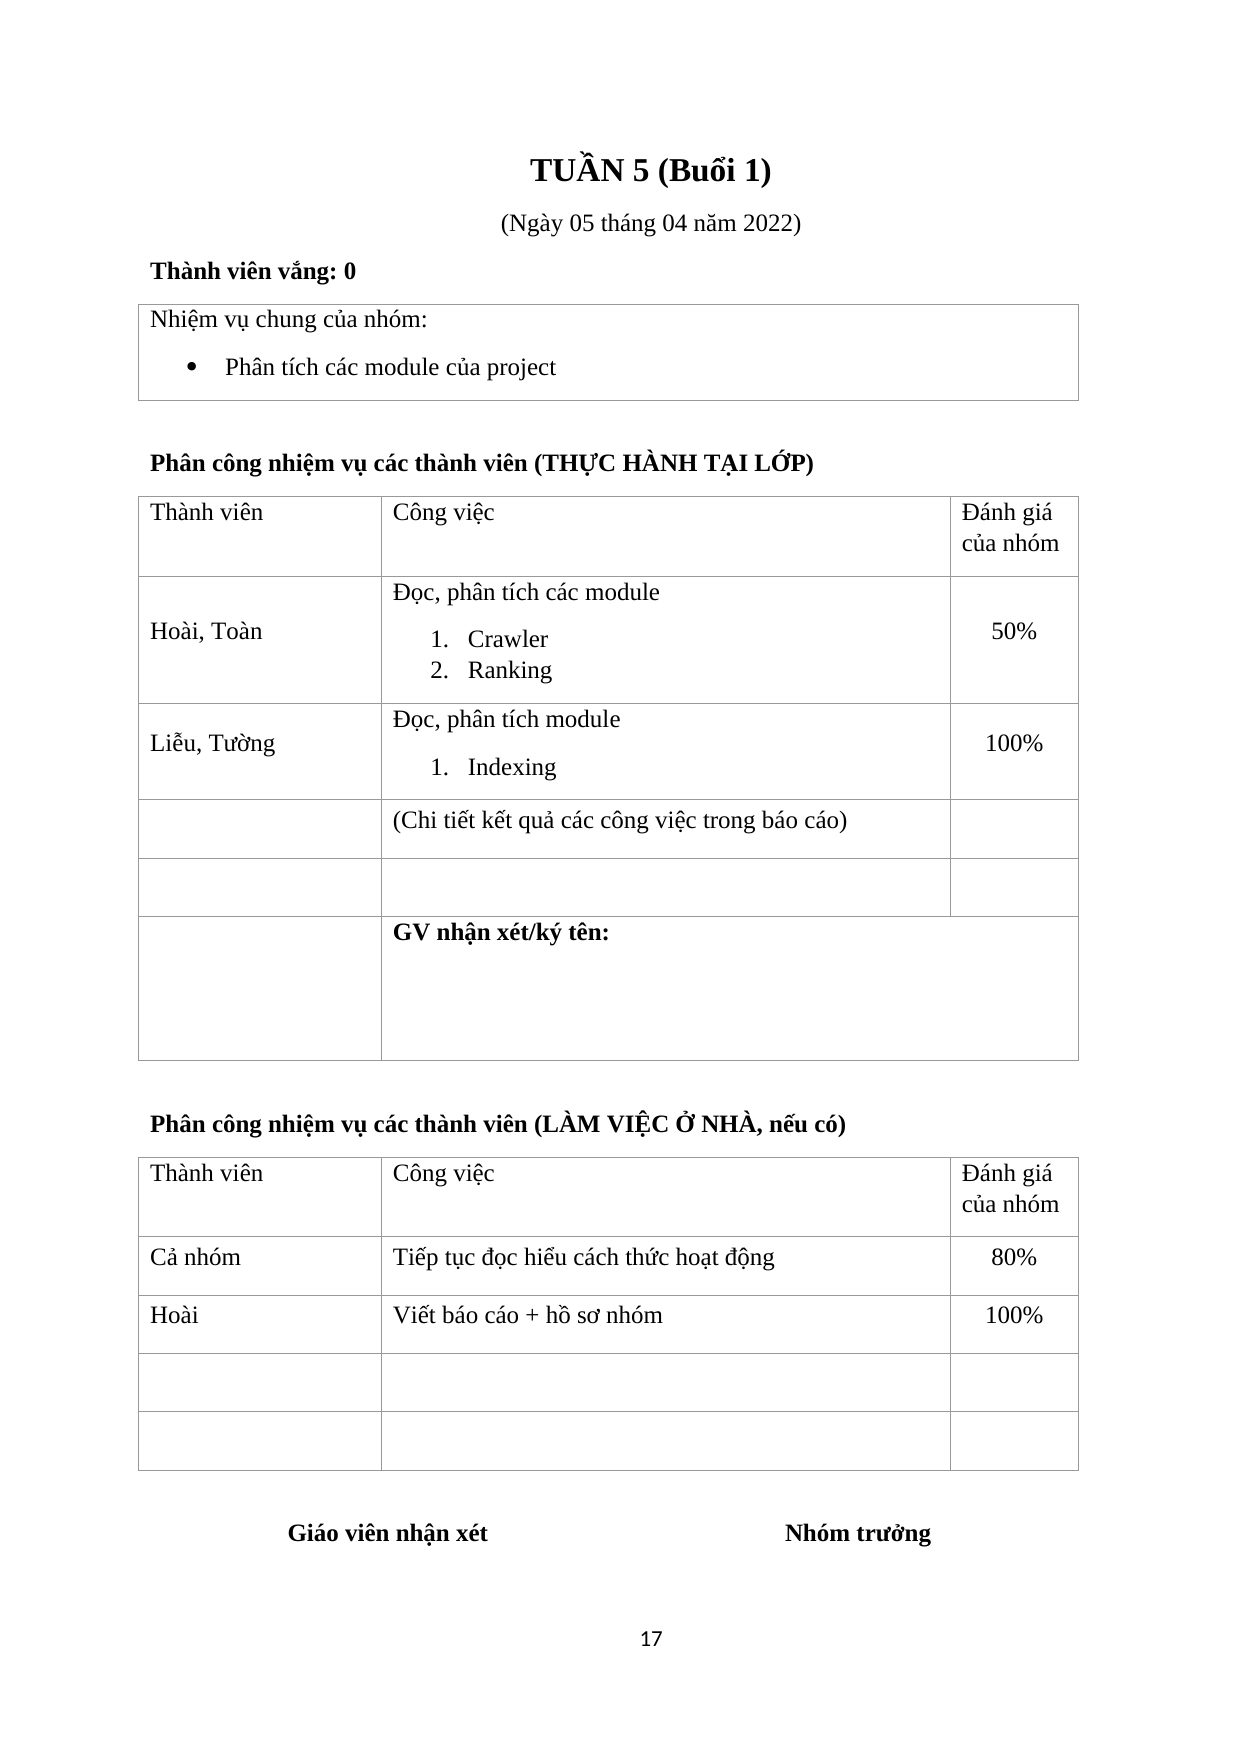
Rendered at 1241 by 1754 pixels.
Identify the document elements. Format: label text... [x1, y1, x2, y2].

table_cell 100% [951, 1296, 1078, 1353]
table_cell [382, 1354, 950, 1411]
table_cell [139, 1412, 381, 1469]
table_cell Cả nhóm [139, 1237, 381, 1294]
table_cell 80% [951, 1237, 1078, 1294]
table_cell Liễu, Tường [139, 704, 381, 799]
table_cell [139, 917, 381, 1060]
table_cell [139, 1354, 381, 1411]
table_cell [951, 1412, 1078, 1469]
table_cell [951, 859, 1078, 916]
table_header Đánh giá của nhóm [951, 1158, 1078, 1236]
table_header Đánh giá của nhóm [951, 497, 1078, 576]
table_cell [951, 1354, 1078, 1411]
table_header Nhiệm vụ chung của nhóm: Phân tích các module của project [139, 305, 1078, 400]
text (Ngày 05 tháng 04 năm 2022) [150, 208, 1152, 237]
table_cell [382, 1412, 950, 1469]
table_cell Đọc, phân tích module Indexing [382, 704, 950, 799]
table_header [637, 1518, 1079, 1566]
table_header Công việc [382, 1158, 950, 1236]
table_cell Hoài [139, 1296, 381, 1353]
table_cell Viết báo cáo + hồ sơ nhóm [382, 1296, 950, 1353]
table_cell [139, 859, 381, 916]
table_header Giáo viên nhận xét [139, 1518, 637, 1566]
text TUẦN 5 (Buổi 1) [150, 150, 1152, 188]
table_cell GV nhận xét/ký tên: [382, 917, 1078, 1060]
table_cell Đọc, phân tích các module Crawler Ranking [382, 577, 950, 703]
table_header Công việc [382, 497, 950, 576]
table_cell Hoài, Toàn [139, 577, 381, 703]
table_header Thành viên [139, 1158, 381, 1236]
text Thành viên vắng: 0 [150, 256, 1152, 284]
table_header Thành viên [139, 497, 381, 576]
text Phân công nhiệm vụ các thành viên (THỰC HÀNH TẠI LỚP) [150, 448, 1152, 477]
table_cell Tiếp tục đọc hiểu cách thức hoạt động [382, 1237, 950, 1294]
table_cell [951, 800, 1078, 858]
table_cell [139, 800, 381, 858]
table_cell 100% [951, 704, 1078, 799]
table_cell 50% [951, 577, 1078, 703]
table_cell [382, 859, 950, 916]
table_cell (Chi tiết kết quả các công việc trong báo cáo) [382, 800, 950, 858]
text Phân công nhiệm vụ các thành viên (LÀM VIỆC Ở NHÀ, nếu có) [150, 1109, 1152, 1138]
